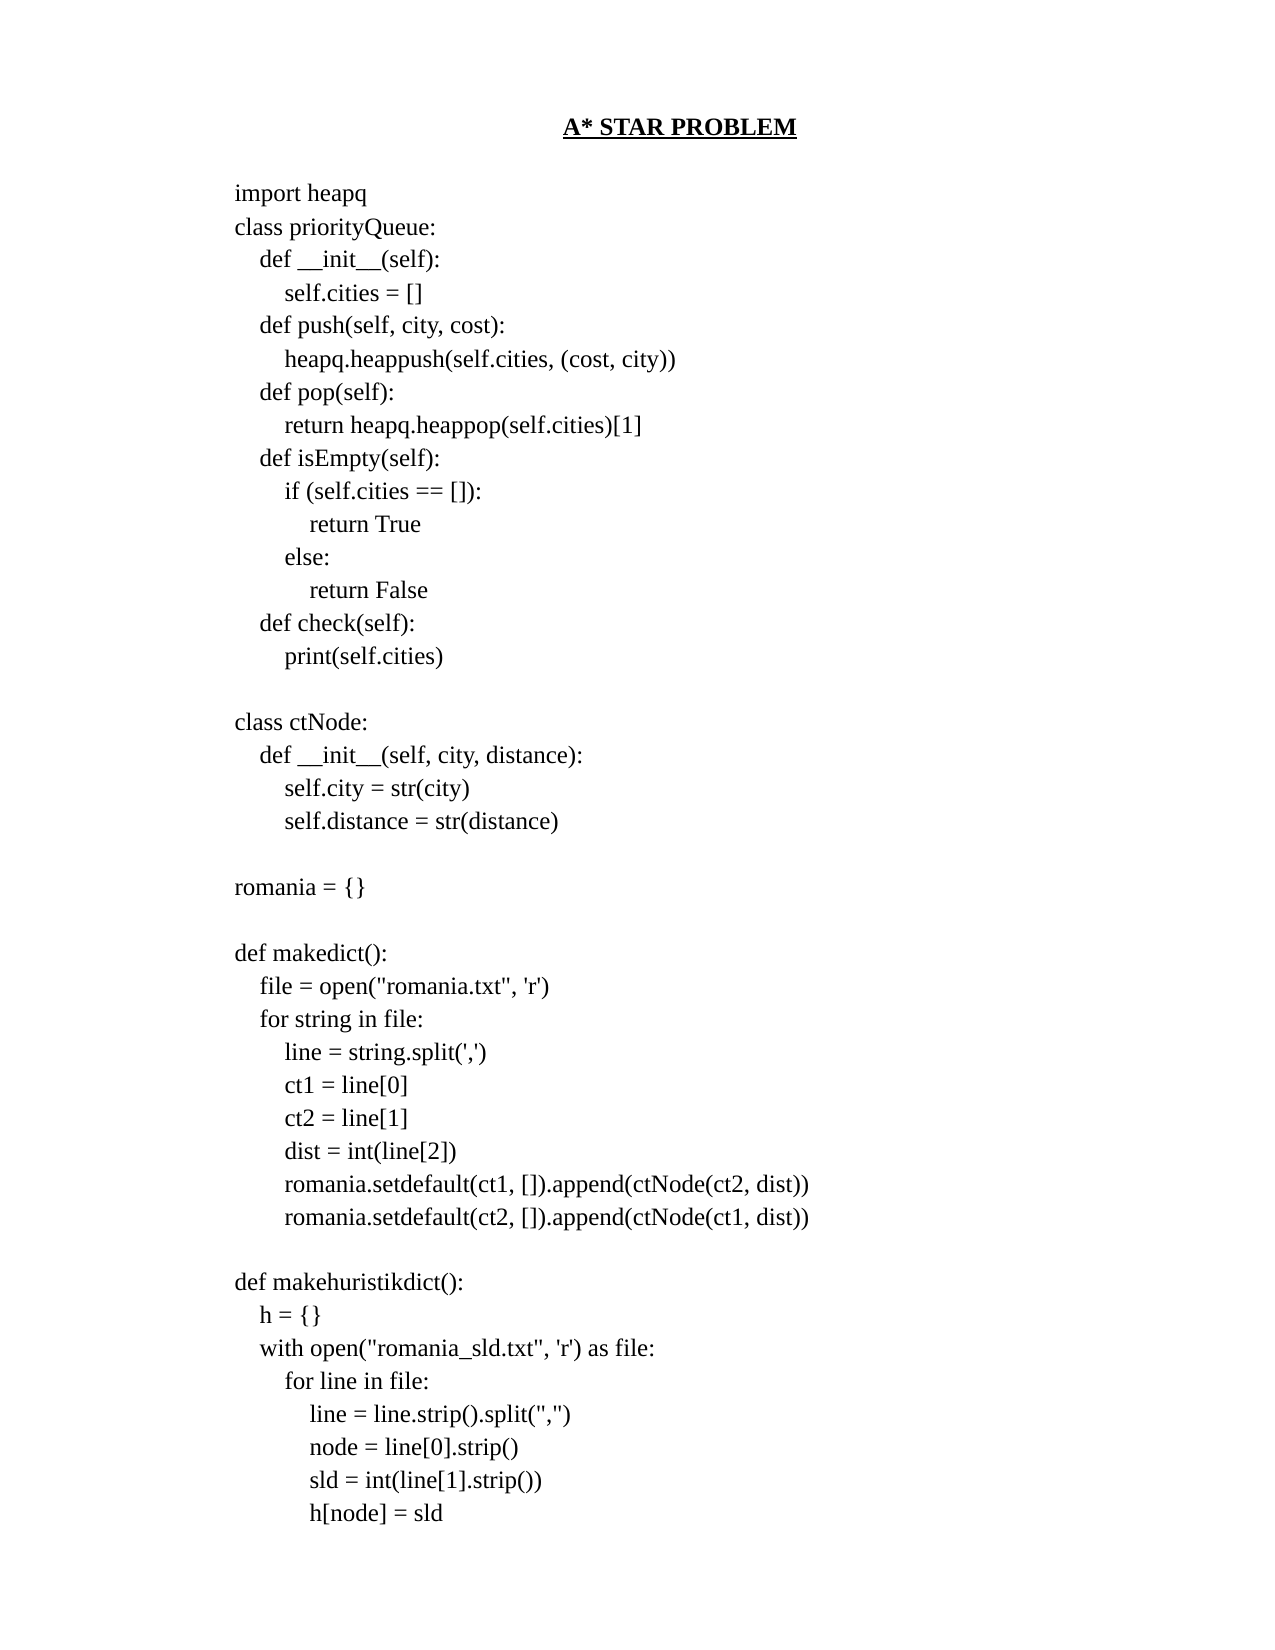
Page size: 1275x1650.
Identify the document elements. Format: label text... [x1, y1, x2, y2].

text def __init__(self): [234, 244, 1125, 273]
text self.city = str(city) [234, 773, 1125, 802]
text A* STAR PROBLEM [234, 112, 1125, 141]
text h[node] = sld [234, 1498, 1125, 1527]
text romania = {} [234, 872, 1125, 901]
text else: [234, 542, 1125, 571]
text dist = int(line[2]) [234, 1136, 1125, 1165]
text self.distance = str(distance) [234, 806, 1125, 835]
text return False [234, 575, 1125, 603]
text h = {} [234, 1300, 1125, 1329]
text self.cities = [] [234, 278, 1125, 306]
text class ctNode: [234, 707, 1125, 736]
text def pop(self): [234, 377, 1125, 405]
text romania.setdefault(ct1, []).append(ctNode(ct2, dist)) [234, 1169, 1125, 1198]
text romania.setdefault(ct2, []).append(ctNode(ct1, dist)) [234, 1202, 1125, 1231]
text sld = int(line[1].strip()) [234, 1466, 1125, 1494]
text for line in file: [234, 1366, 1125, 1395]
text ct1 = line[0] [234, 1070, 1125, 1099]
text def check(self): [234, 608, 1125, 637]
text import heapq [234, 178, 1125, 207]
text def makehuristikdict(): [234, 1267, 1125, 1296]
text for string in file: [234, 1004, 1125, 1033]
text def makedict(): [234, 938, 1125, 967]
text def isEmpty(self): [234, 443, 1125, 471]
text line = line.strip().split(",") [234, 1399, 1125, 1428]
text ct2 = line[1] [234, 1103, 1125, 1132]
text def push(self, city, cost): [234, 311, 1125, 339]
text line = string.split(',') [234, 1037, 1125, 1066]
text heapq.heappush(self.cities, (cost, city)) [234, 344, 1125, 372]
text return True [234, 509, 1125, 537]
text node = line[0].strip() [234, 1432, 1125, 1461]
text class priorityQueue: [234, 212, 1125, 240]
text with open("romania_sld.txt", 'r') as file: [234, 1333, 1125, 1362]
text if (self.cities == []): [234, 476, 1125, 504]
text file = open("romania.txt", 'r') [234, 971, 1125, 1000]
text print(self.cities) [234, 641, 1125, 669]
text return heapq.heappop(self.cities)[1] [234, 410, 1125, 438]
text def __init__(self, city, distance): [234, 740, 1125, 769]
